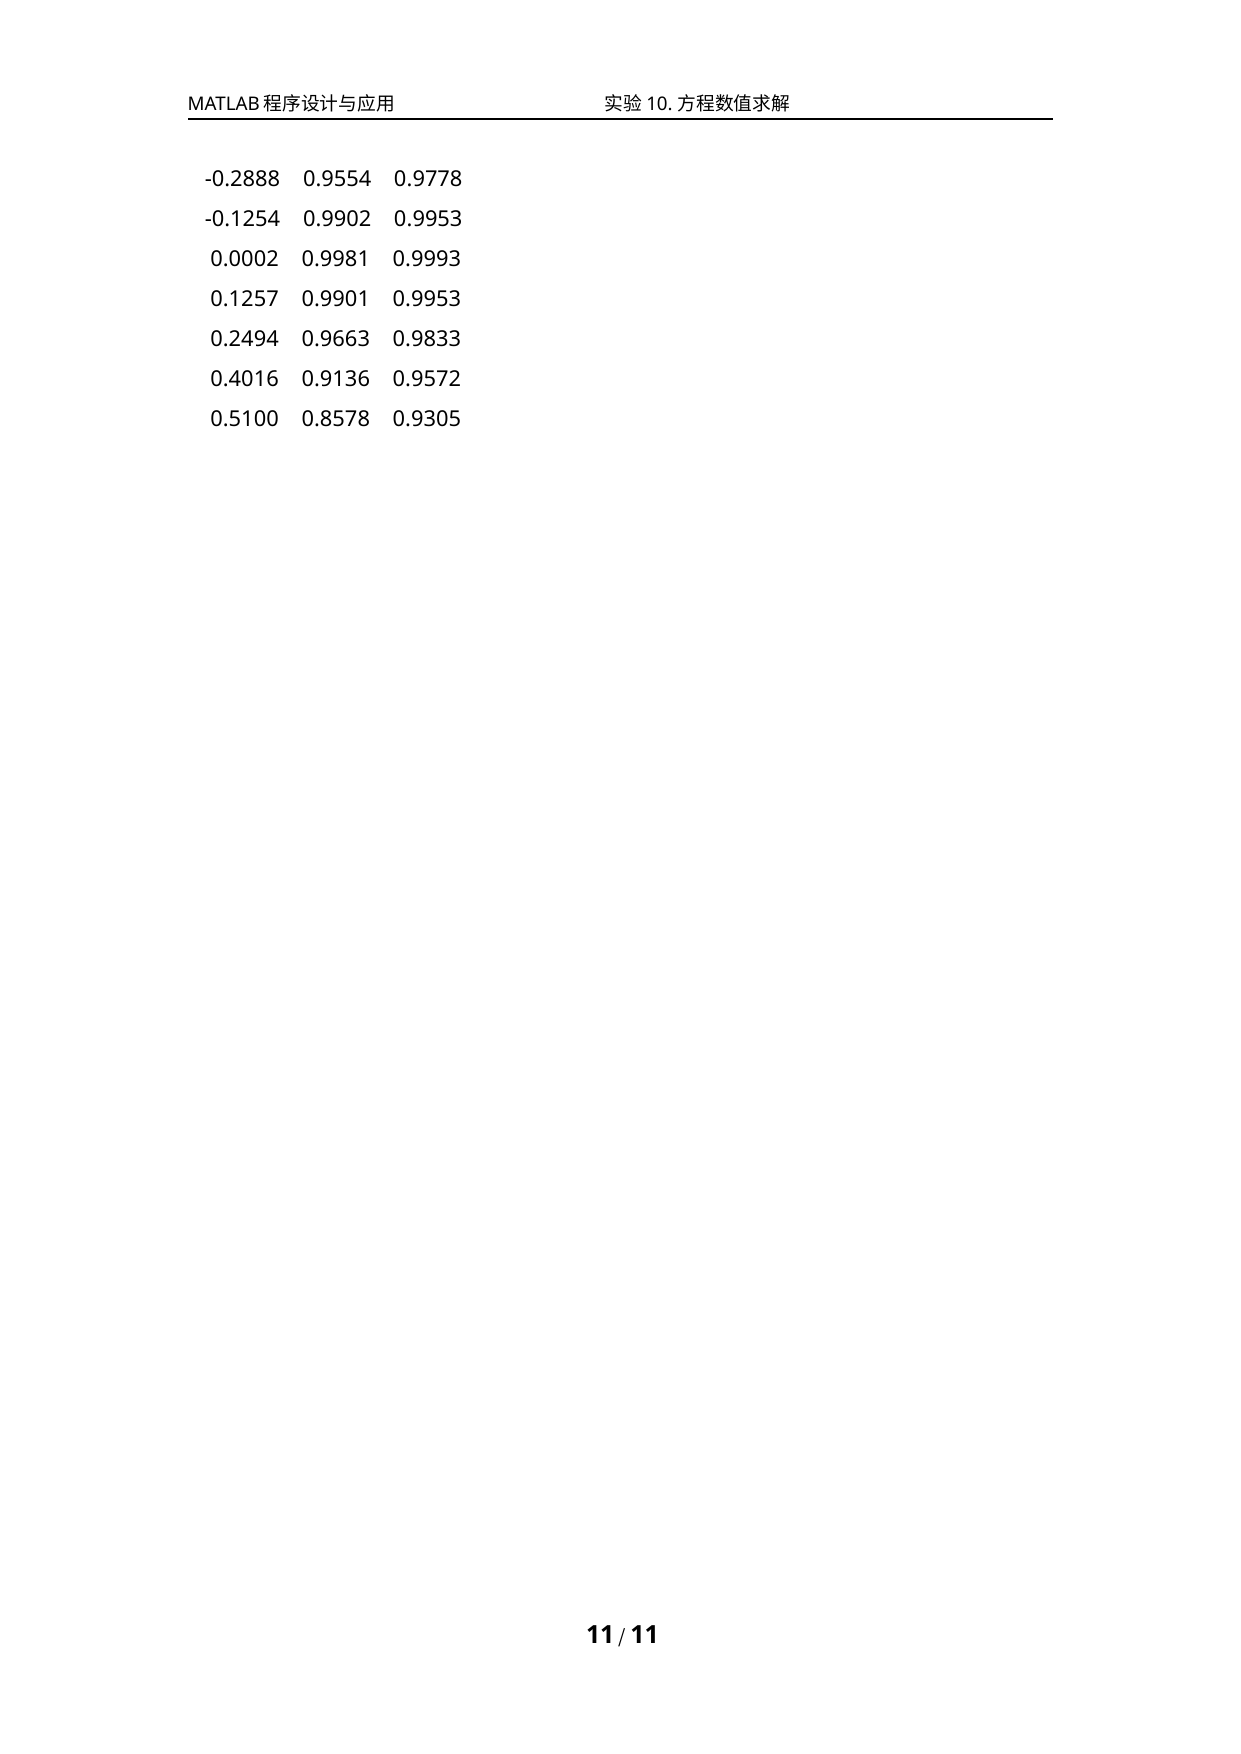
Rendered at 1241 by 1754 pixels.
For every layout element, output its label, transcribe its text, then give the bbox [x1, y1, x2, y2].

text -0.1254 0.9902 0.9953 [187, 202, 1053, 234]
text 0.1257 0.9901 0.9953 [187, 282, 1053, 314]
text 0.0002 0.9981 0.9993 [187, 242, 1053, 274]
text 0.4016 0.9136 0.9572 [187, 361, 1053, 394]
text -0.2888 0.9554 0.9778 [187, 162, 1053, 194]
text 0.5100 0.8578 0.9305 [187, 401, 1053, 434]
text 0.2494 0.9663 0.9833 [187, 322, 1053, 354]
